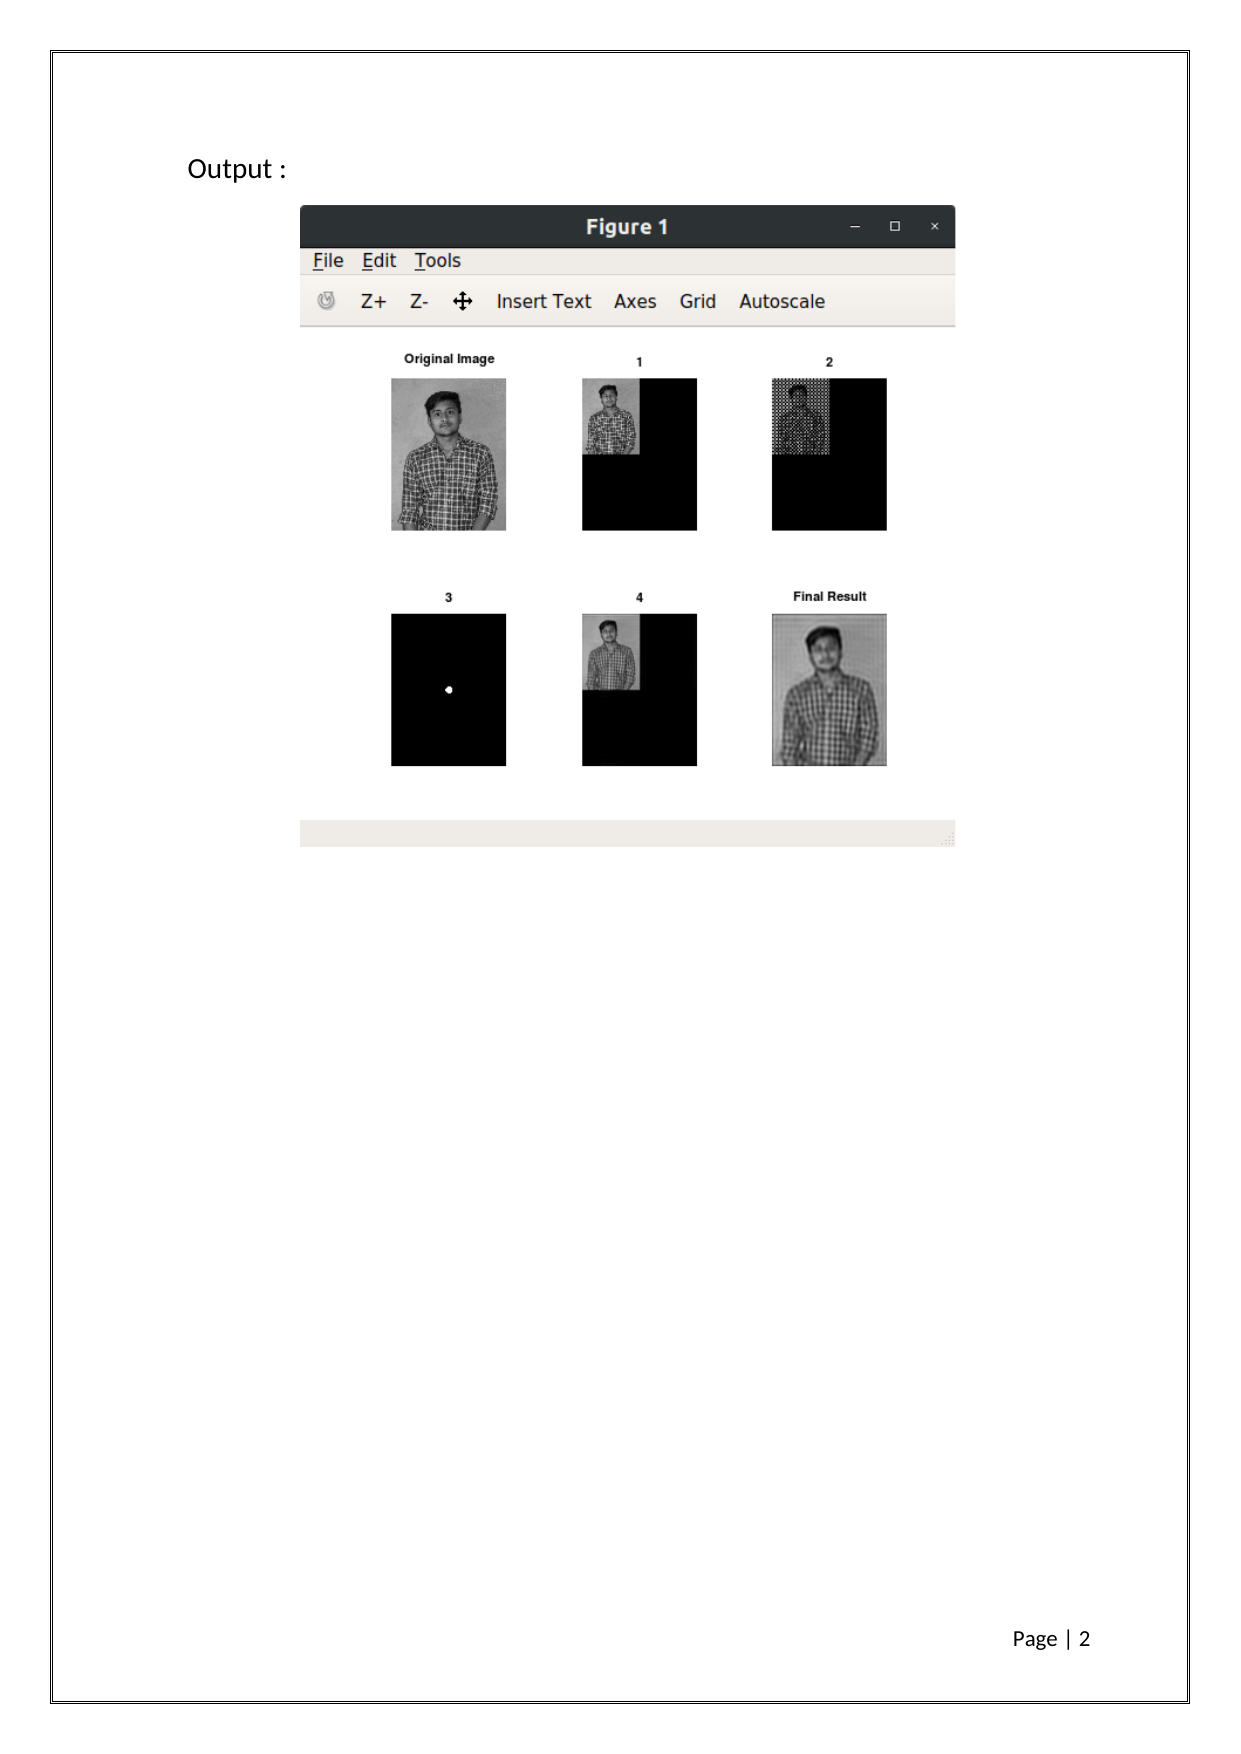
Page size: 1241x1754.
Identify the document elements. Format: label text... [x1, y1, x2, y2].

text Output : [150, 150, 1090, 186]
picture [300, 205, 956, 847]
